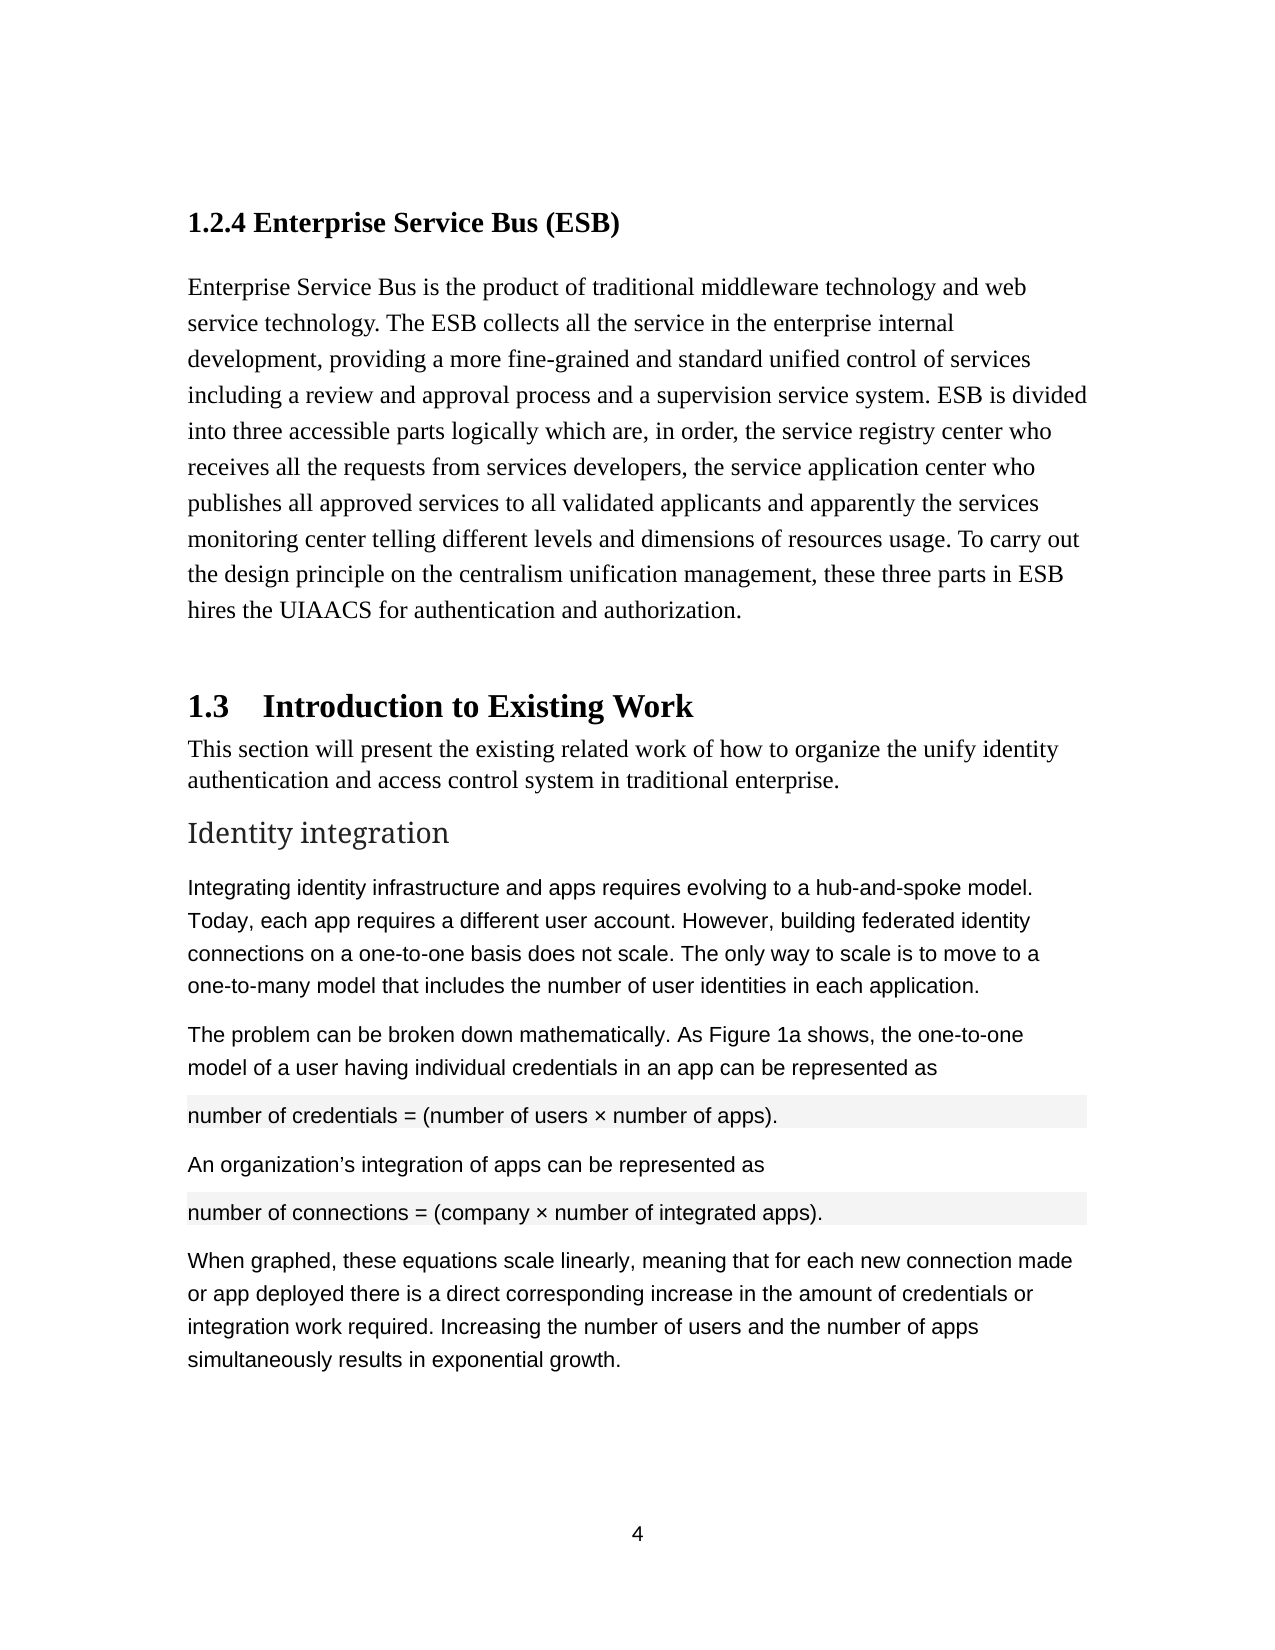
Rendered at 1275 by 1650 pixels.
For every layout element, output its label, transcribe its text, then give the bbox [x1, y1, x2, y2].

text An organization’s integration of apps can be represented as [187, 1144, 1087, 1177]
text Integrating identity infrastructure and apps requires evolving to a hub-and-spoke model. Today, each app requires a different user account. However, building federated identity connections on a one-to-one basis does not scale. The only way to scale is to move to a one-to-many model that includes the number of user identities in each application. [187, 867, 1087, 998]
title 1.3 Introduction to Existing Work [187, 687, 1087, 725]
title Enterprise Service Bus is the product of traditional middleware technology and web service technology. The ESB collects all the service in the enterprise internal development, providing a more fine-grained and standard unified control of services including a review and approval process and a supervision service system. ESB is divided into three accessible parts logically which are, in order, the service registry center who receives all the requests from services developers, the service application center who publishes all approved services to all validated applicants and apparently the services monitoring center telling different levels and dimensions of resources usage. To carry out the design principle on the centralism unification management, these three parts in ESB hires the UIAACS for authentication and authorization. [187, 272, 1087, 624]
text number of connections = (company × number of integrated apps). [187, 1192, 1087, 1225]
text Identity integration [187, 813, 1087, 852]
text The problem can be broken down mathematically. As Figure 1a shows, the one-to-one model of a user having individual credentials in an app can be represented as [187, 1014, 1087, 1080]
title 1.2.4 Enterprise Service Bus (ESB) [187, 205, 1087, 239]
text number of credentials = (number of users × number of apps). [187, 1095, 1087, 1128]
text When graphed, these equations scale linearly, meaning that for each new connection made or app deployed there is a direct corresponding increase in the amount of credentials or integration work required. Increasing the number of users and the number of apps simultaneously results in exponential growth. [187, 1241, 1087, 1372]
text This section will present the existing related work of how to organize the unify identity authentication and access control system in traditional enterprise. [187, 734, 1087, 794]
